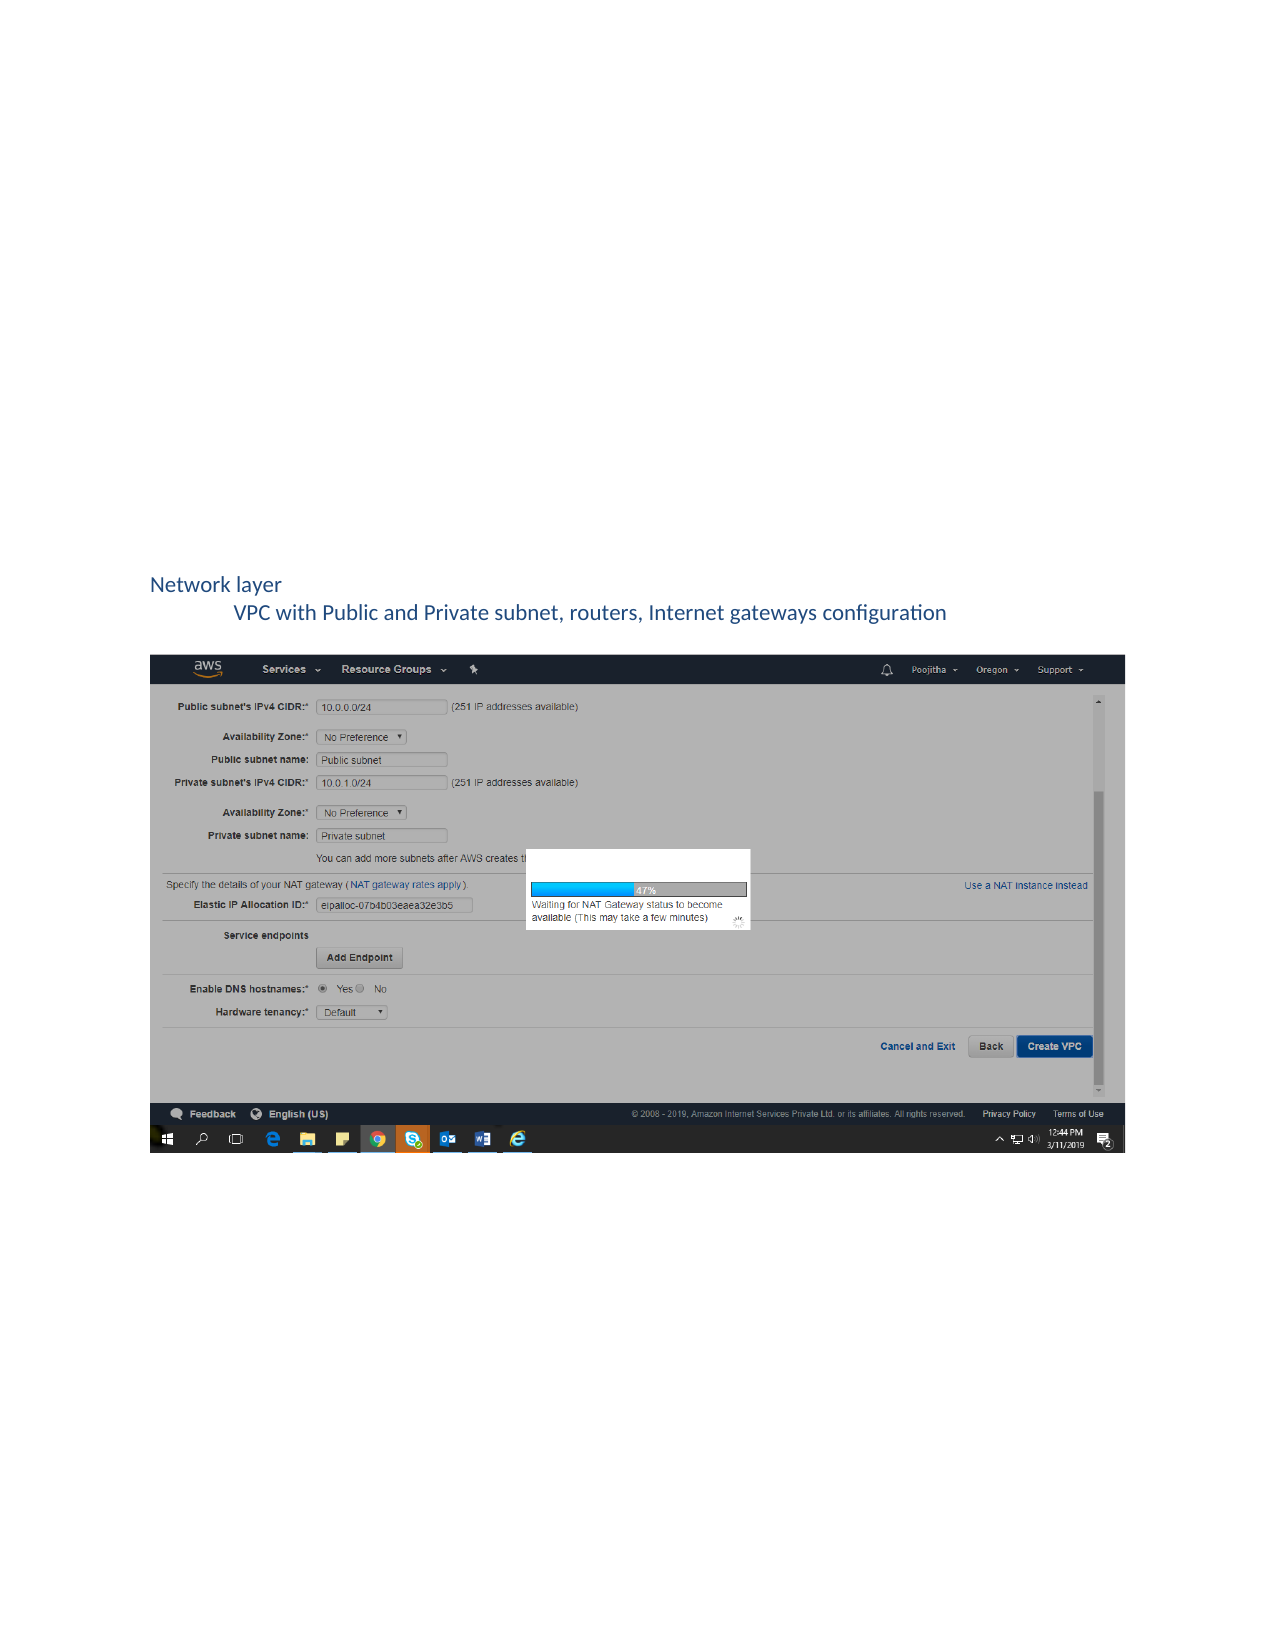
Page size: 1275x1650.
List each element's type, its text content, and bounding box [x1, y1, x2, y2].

picture [150, 654, 1125, 1153]
text Network layer [150, 570, 1125, 598]
text VPC with Public and Private subnet, routers, Internet gateways configuration [150, 598, 1125, 626]
